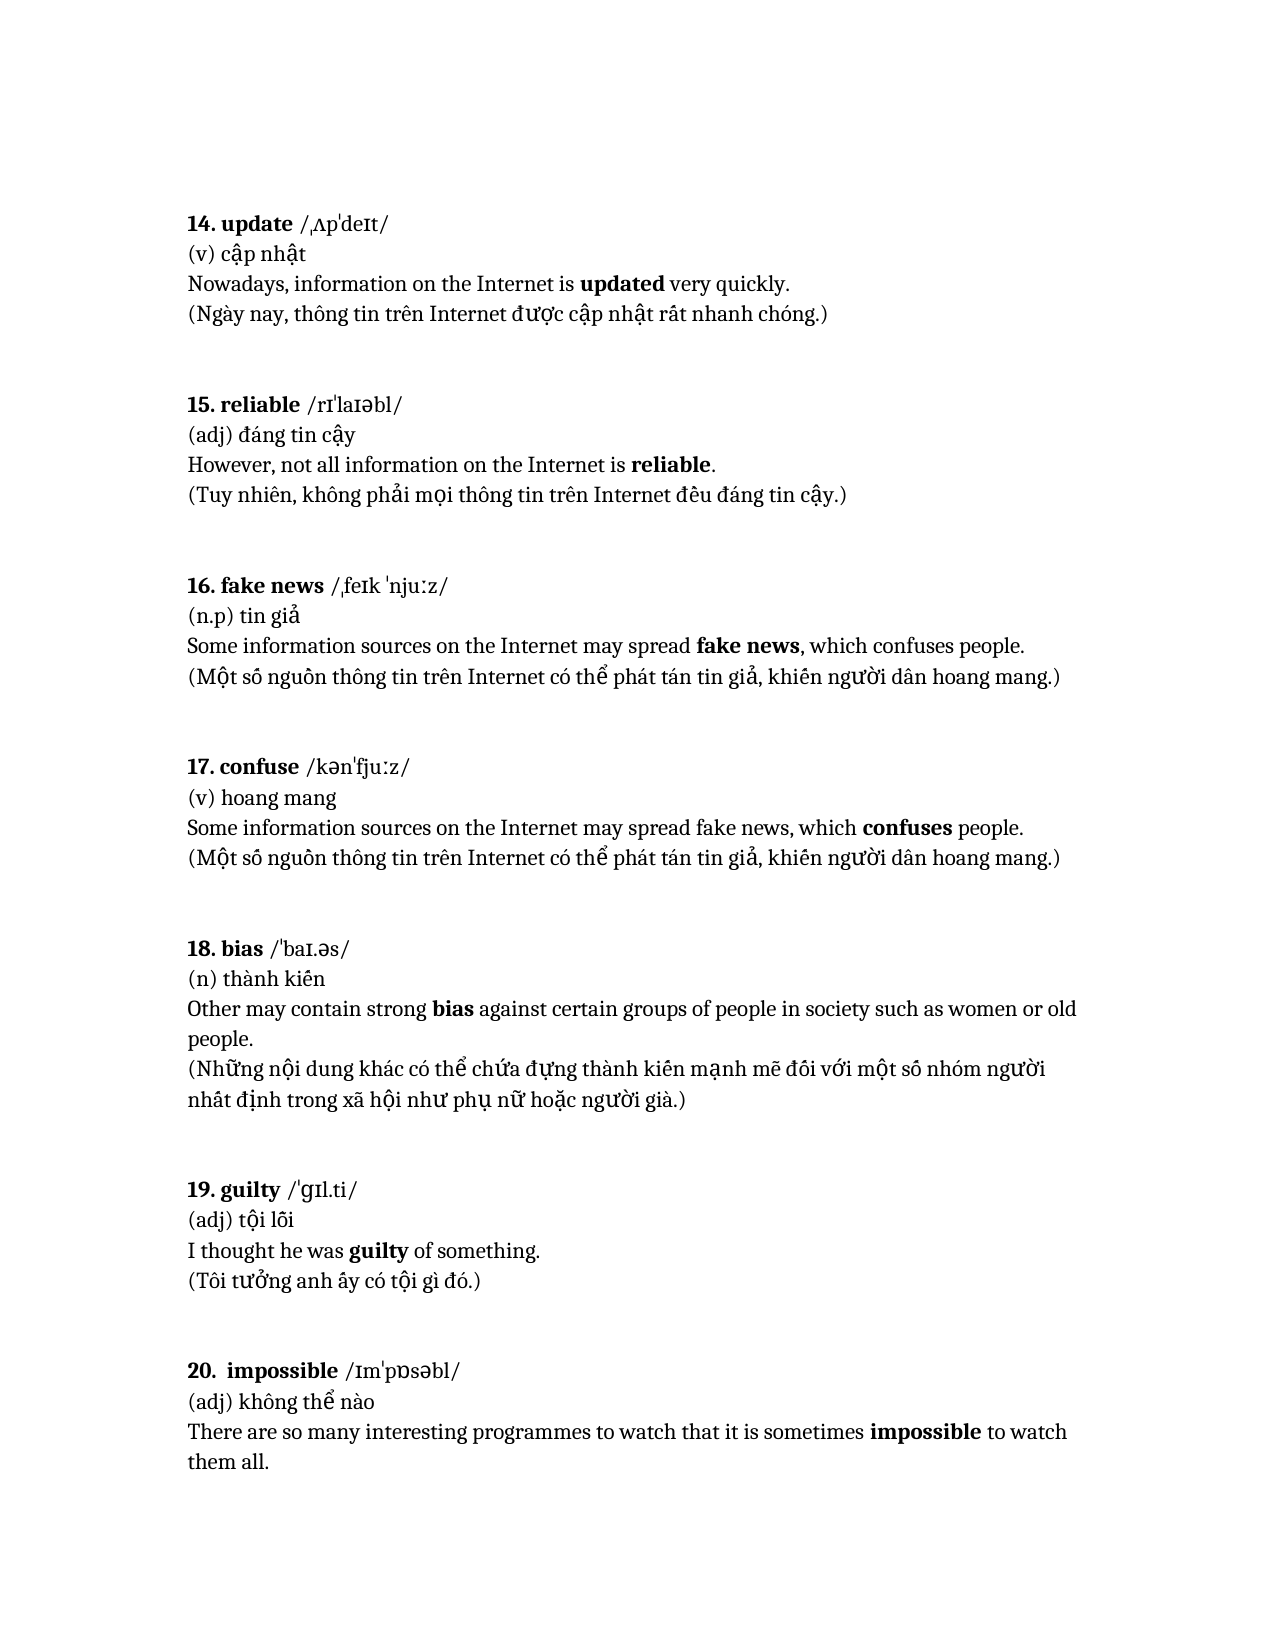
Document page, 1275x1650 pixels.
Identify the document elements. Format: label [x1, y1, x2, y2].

text [187, 150, 1087, 1475]
